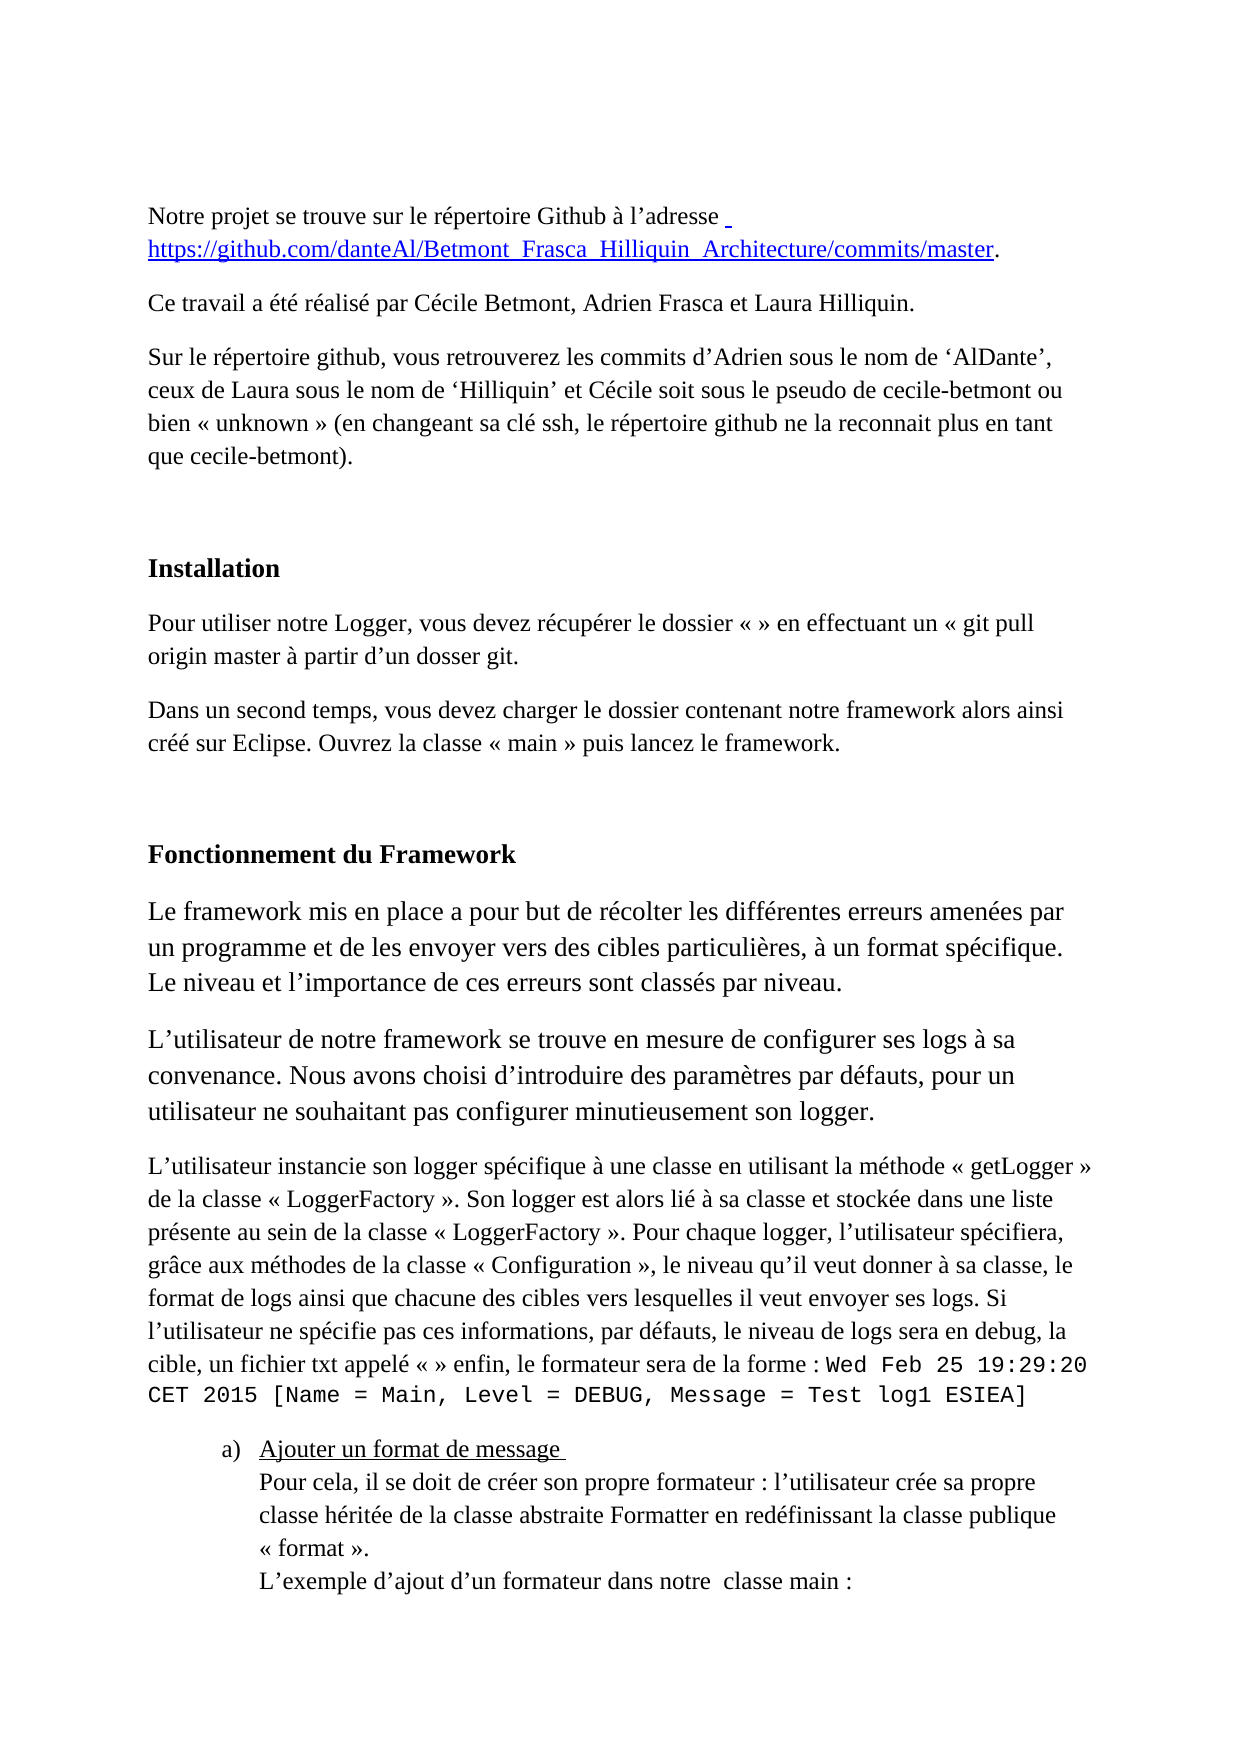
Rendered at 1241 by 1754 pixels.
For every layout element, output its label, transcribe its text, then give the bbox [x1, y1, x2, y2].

text Pour utiliser notre Logger, vous devez récupérer le dossier « » en effectuant un « git pull origin master à partir d’un dosser git. [148, 608, 1093, 670]
list Ajouter un format de message [221, 1434, 1093, 1463]
text Sur le répertoire github, vous retrouverez les commits d’Adrien sous le nom de ‘AlDante’, ceux de Laura sous le nom de ‘Hilliquin’ et Cécile soit sous le pseudo de cecile-betmont ou bien « unknown » (en changeant sa clé ssh, le répertoire github ne la reconnait plus en tant que cecile-betmont). [148, 342, 1093, 470]
list Pour cela, il se doit de créer son propre formateur : l’utilisateur crée sa propre classe héritée de la classe abstraite Formatter en redéfinissant la classe publique « format ». [259, 1467, 1093, 1562]
text Installation [148, 552, 1093, 583]
text Ce travail a été réalisé par Cécile Betmont, Adrien Frasca et Laura Hilliquin. [148, 288, 1093, 317]
text Notre projet se trouve sur le répertoire Github à l’adresse https://github.com/danteAl/Betmont_Frasca_Hilliquin_Architecture/commits/master. [148, 201, 1093, 263]
text Fonctionnement du Framework [148, 838, 1093, 870]
text L’utilisateur de notre framework se trouve en mesure de configurer ses logs à sa convenance. Nous avons choisi d’introduire des paramètres par défauts, pour un utilisateur ne souhaitant pas configurer minutieusement son logger. [148, 1023, 1093, 1126]
text L’utilisateur instancie son logger spécifique à une classe en utilisant la méthode « getLogger » de la classe « LoggerFactory ». Son logger est alors lié à sa classe et stockée dans une liste présente au sein de la classe « LoggerFactory ». Pour chaque logger, l’utilisateur spécifiera, grâce aux méthodes de la classe « Configuration », le niveau qu’il veut donner à sa classe, le format de logs ainsi que chacune des cibles vers lesquelles il veut envoyer ses logs. Si l’utilisateur ne spécifie pas ces informations, par défauts, le niveau de logs sera en debug, la cible, un fichier txt appelé « » enfin, le formateur sera de la forme : Wed Feb 25 19:29:20 CET 2015 [Name = Main, Level = DEBUG, Message = Test log1 ESIEA] [148, 1151, 1093, 1409]
text Dans un second temps, vous devez charger le dossier contenant notre framework alors ainsi créé sur Eclipse. Ouvrez la classe « main » puis lancez le framework. [148, 695, 1093, 757]
text Le framework mis en place a pour but de récolter les différentes erreurs amenées par un programme et de les envoyer vers des cibles particulières, à un format spécifique. Le niveau et l’importance de ces erreurs sont classés par niveau. [148, 895, 1093, 998]
list L’exemple d’ajout d’un formateur dans notre classe main : [259, 1566, 1093, 1595]
